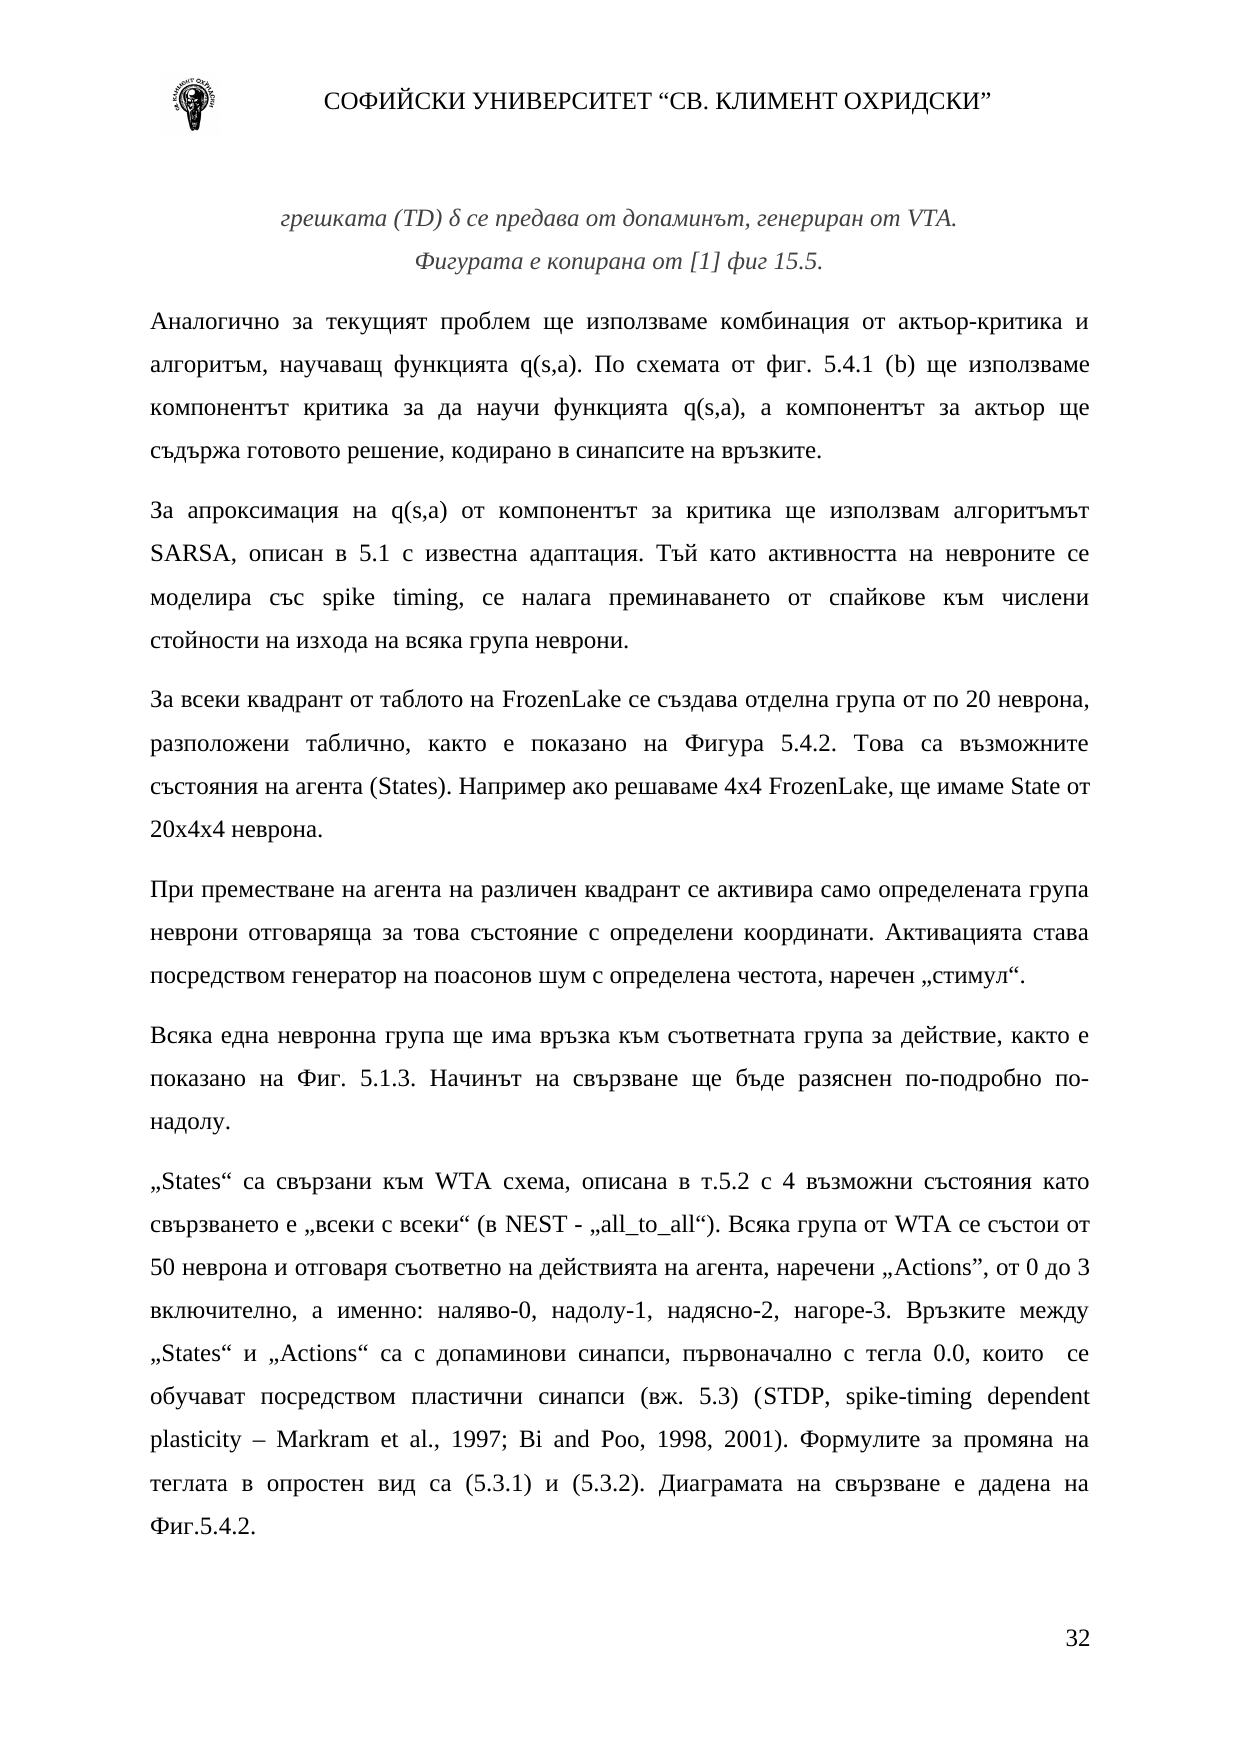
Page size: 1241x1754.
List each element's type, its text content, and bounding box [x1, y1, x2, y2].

text За апроксимация на q(s,a) от компонентът за критика ще използвам алгоритъмът SARSA, описан в 5.1 с известна адаптация. Тъй като активността на невроните се моделира със spike timing, се налага преминаването от спайкове към числени стойности на изхода на всяка група неврони. [150, 495, 1090, 653]
text Всяка една невронна група ще има връзка към съответната група за действие, както е показано на Фиг. 5.1.3. Начинът на свързване ще бъде разяснен по-подробно по-надолу. [150, 1020, 1090, 1135]
text При преместване на агента на различен квадрант се активира само определената група неврони отговаряща за това състояние с определени координати. Активацията става посредством генератор на поасонов шум с определена честота, наречен „стимул“. [150, 874, 1090, 989]
picture [161, 73, 222, 137]
text За всеки квадрант от таблото на FrozenLake се създава отделна група от по 20 неврона, разположени таблично, както е показано на Фигура 5.4.2. Това са възможните състояния на агента (States). Например ако решаваме 4х4 FrozenLake, ще имаме State от 20х4х4 неврона. [150, 684, 1090, 843]
text „States“ са свързани към WTA схема, описана в т.5.2 с 4 възможни състояния като свързването е „всеки с всеки“ (в NEST - „all_to_all“). Всяка група от WTA се състои от 50 неврона и отговаря съответно на действията на агента, наречени „Actions”, от 0 до 3 включително, а именно: наляво-0, надолу-1, надясно-2, нагоре-3. Връзките между „States“ и „Actions“ са с допаминови синапси, първоначално с тегла 0.0, които се обучават посредством пластични синапси (вж. 5.3) (STDP, spike-timing dependent plasticity – Markram et al., 1997; Bi and Poo, 1998, 2001). Формулите за промяна на теглата в опростен вид са (5.3.1) и (5.3.2). Диаграмата на свързване е дадена на Фиг.5.4.2. [150, 1166, 1090, 1539]
